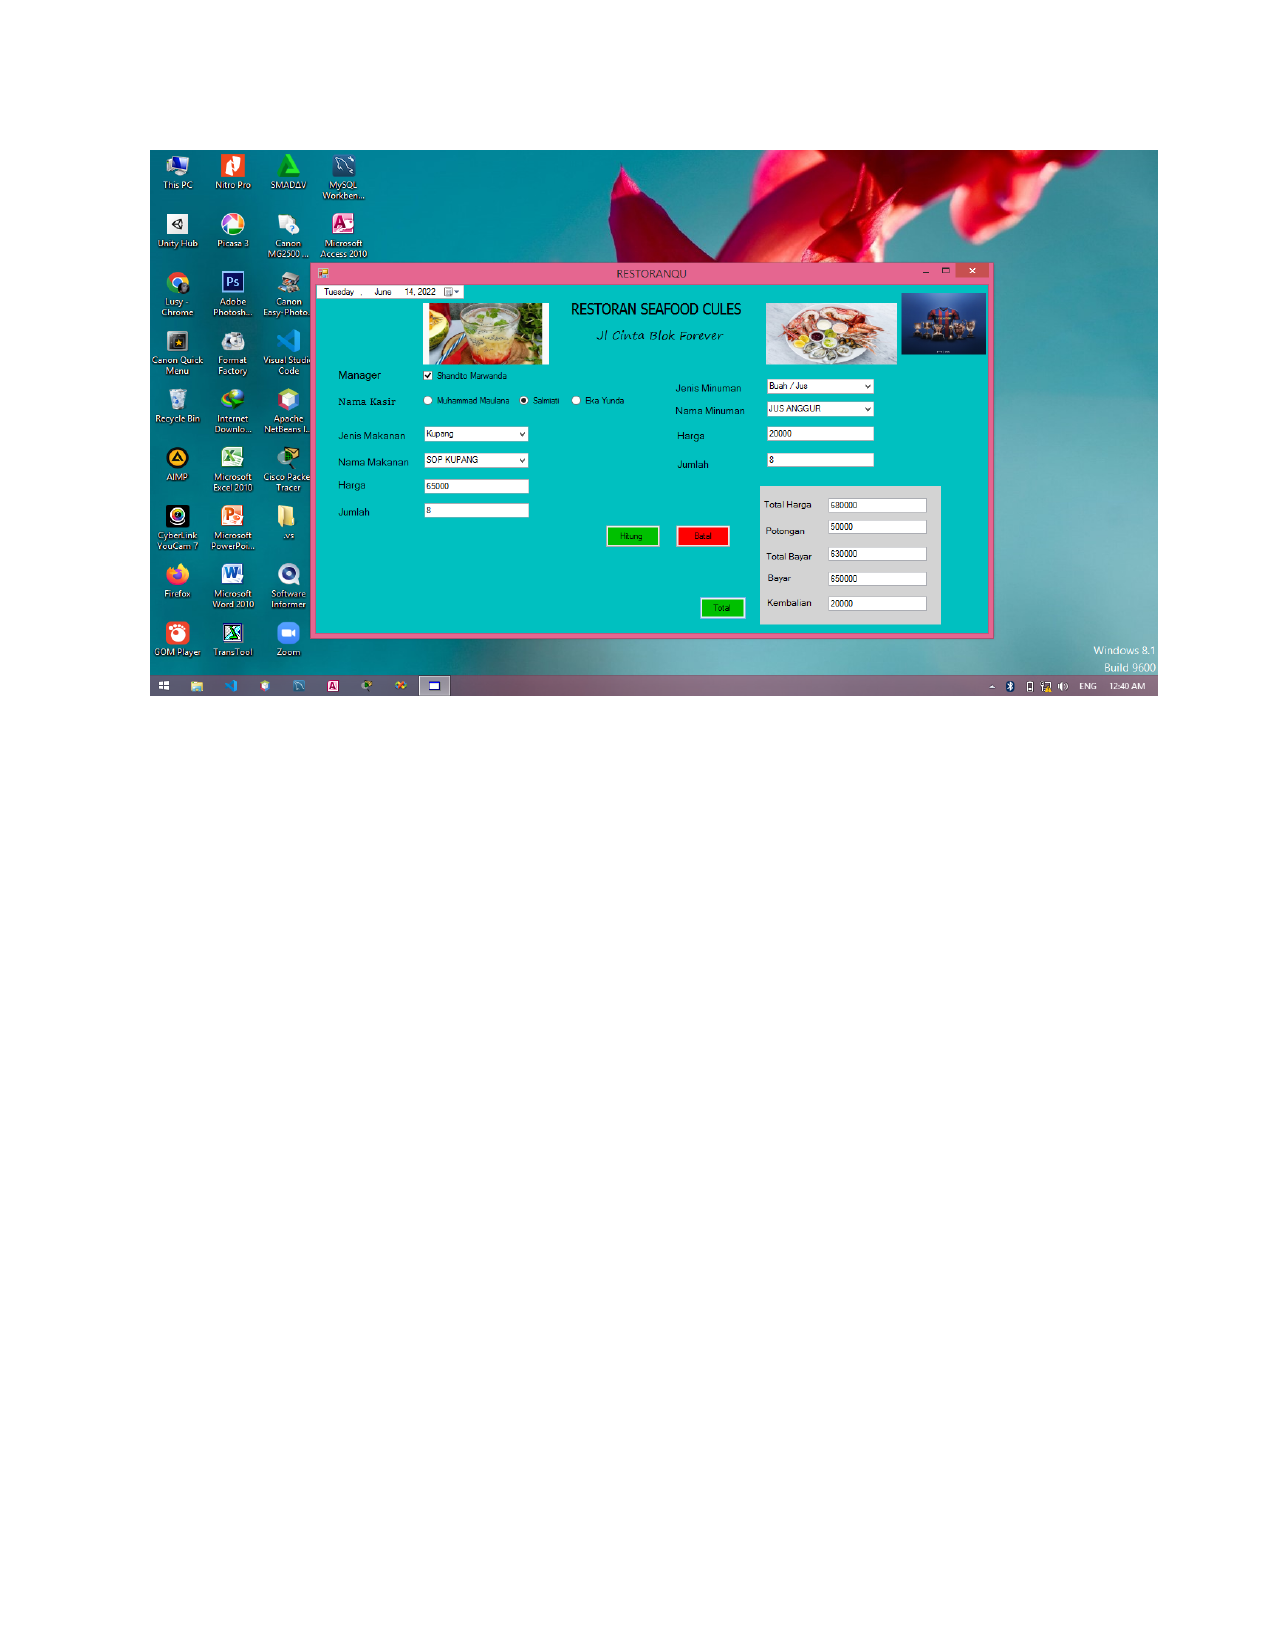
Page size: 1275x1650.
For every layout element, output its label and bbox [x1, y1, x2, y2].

picture [150, 150, 1158, 696]
